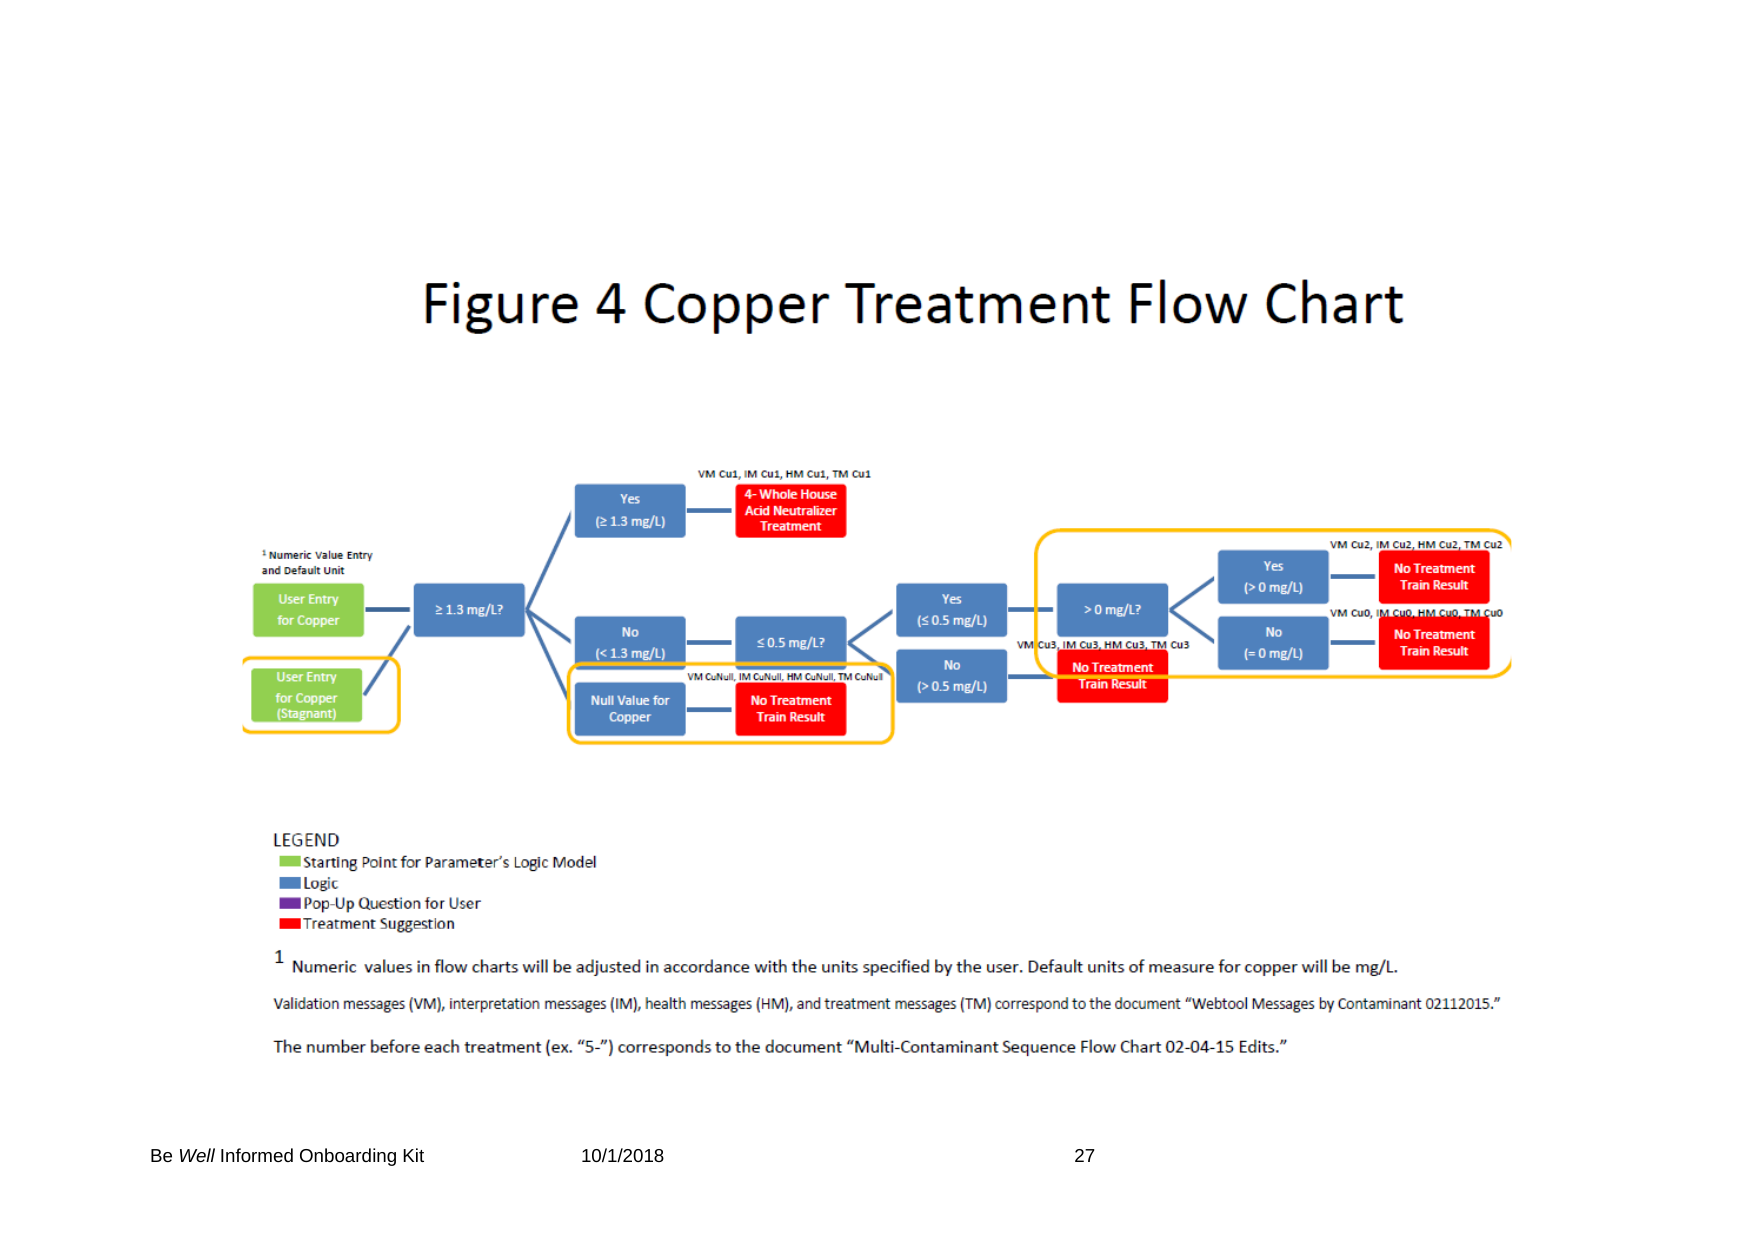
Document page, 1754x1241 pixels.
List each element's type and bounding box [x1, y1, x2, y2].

picture [242, 177, 1512, 1064]
